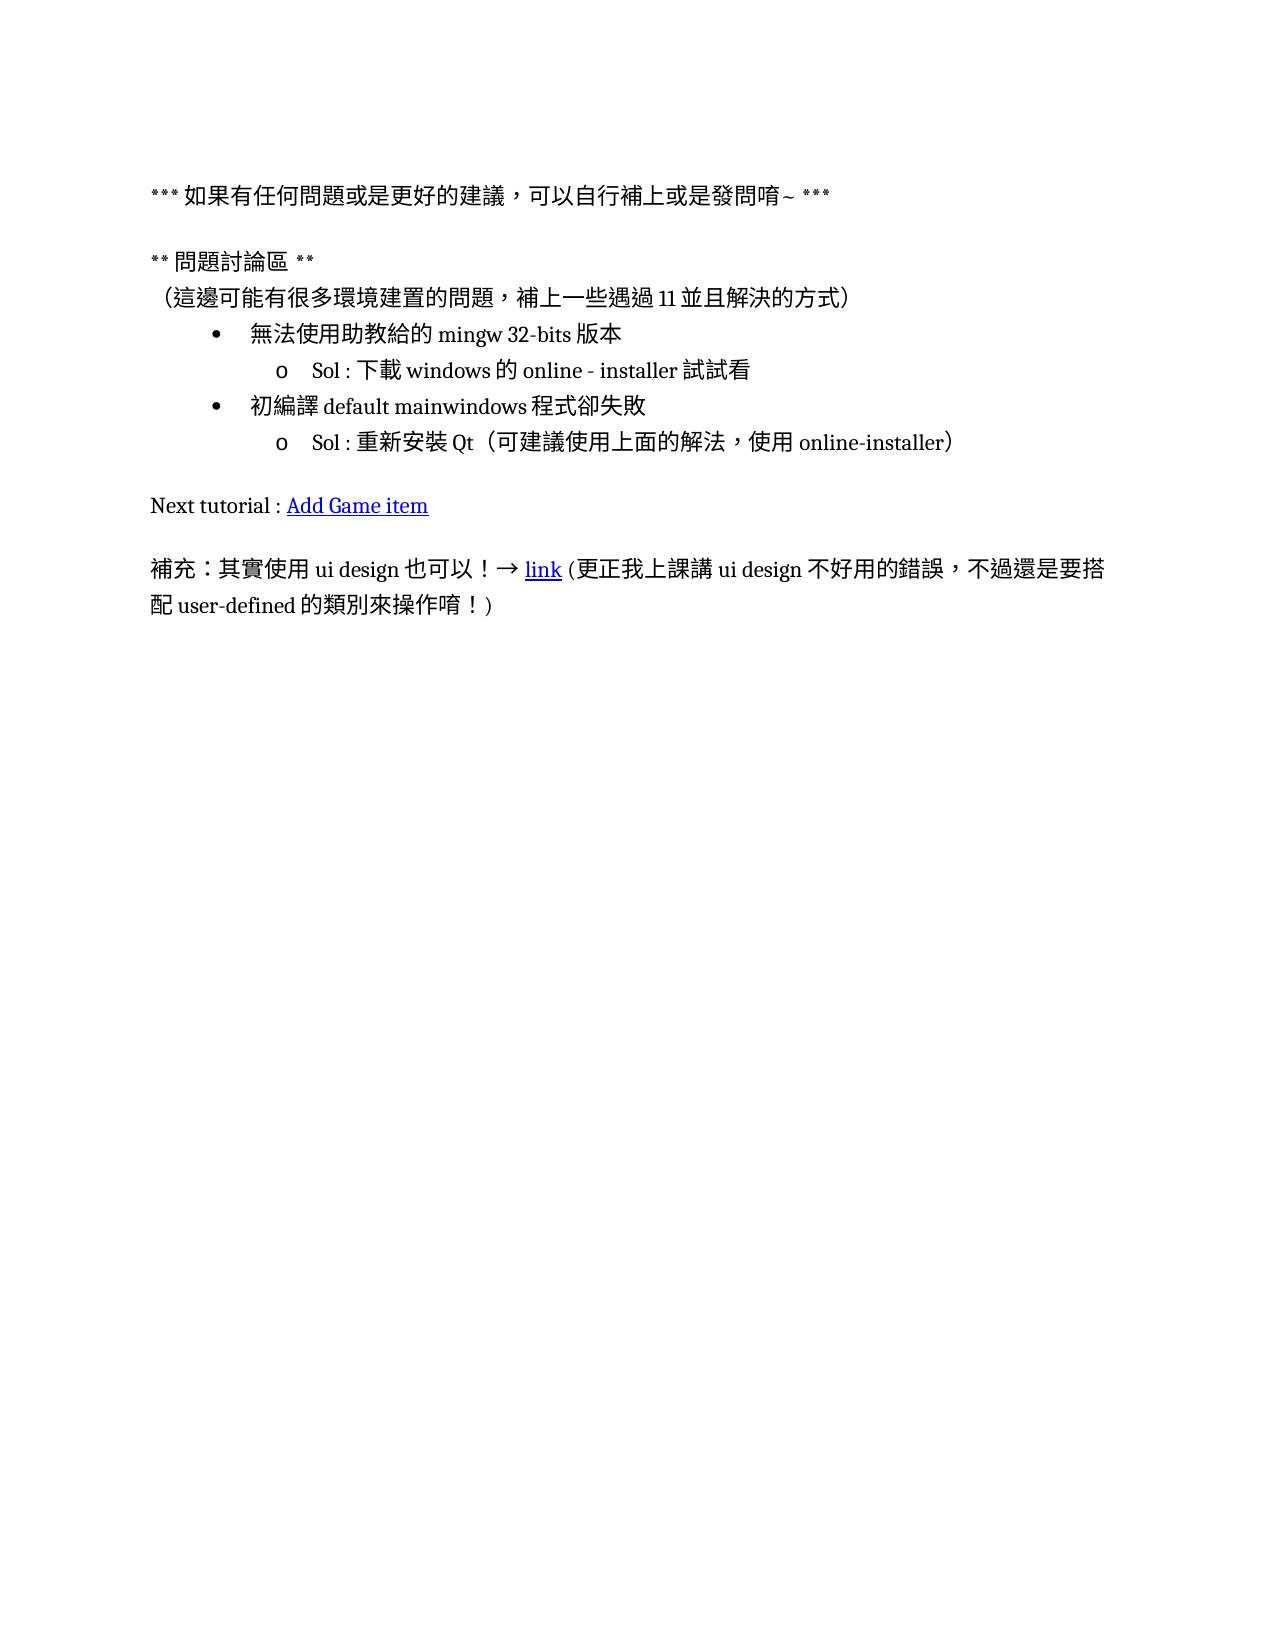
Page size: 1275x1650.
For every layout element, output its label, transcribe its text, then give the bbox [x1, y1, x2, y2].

text ** 問題討論區 ** [150, 246, 1125, 278]
text Next tutorial : Add Game item [150, 492, 1125, 519]
list 初編譯default mainwindows程式卻失敗 [212, 390, 1125, 421]
list 無法使用助教給的mingw 32-bits版本 [212, 318, 1125, 349]
text 補充：其實使用ui design也可以！→ link (更正我上課講ui design不好用的錯誤，不過還是要搭配user-defined的類別來操作唷！) [150, 553, 1125, 620]
list Sol : 下載windows的online - installer試試看 [275, 354, 1125, 386]
list Sol : 重新安裝Qt（可建議使用上面的解法，使用online-installer） [275, 426, 1125, 457]
text *** 如果有任何問題或是更好的建議，可以自行補上或是發問唷~ *** [150, 180, 1125, 211]
text （這邊可能有很多環境建置的問題，補上一些遇過11並且解決的方式） [150, 282, 1125, 313]
